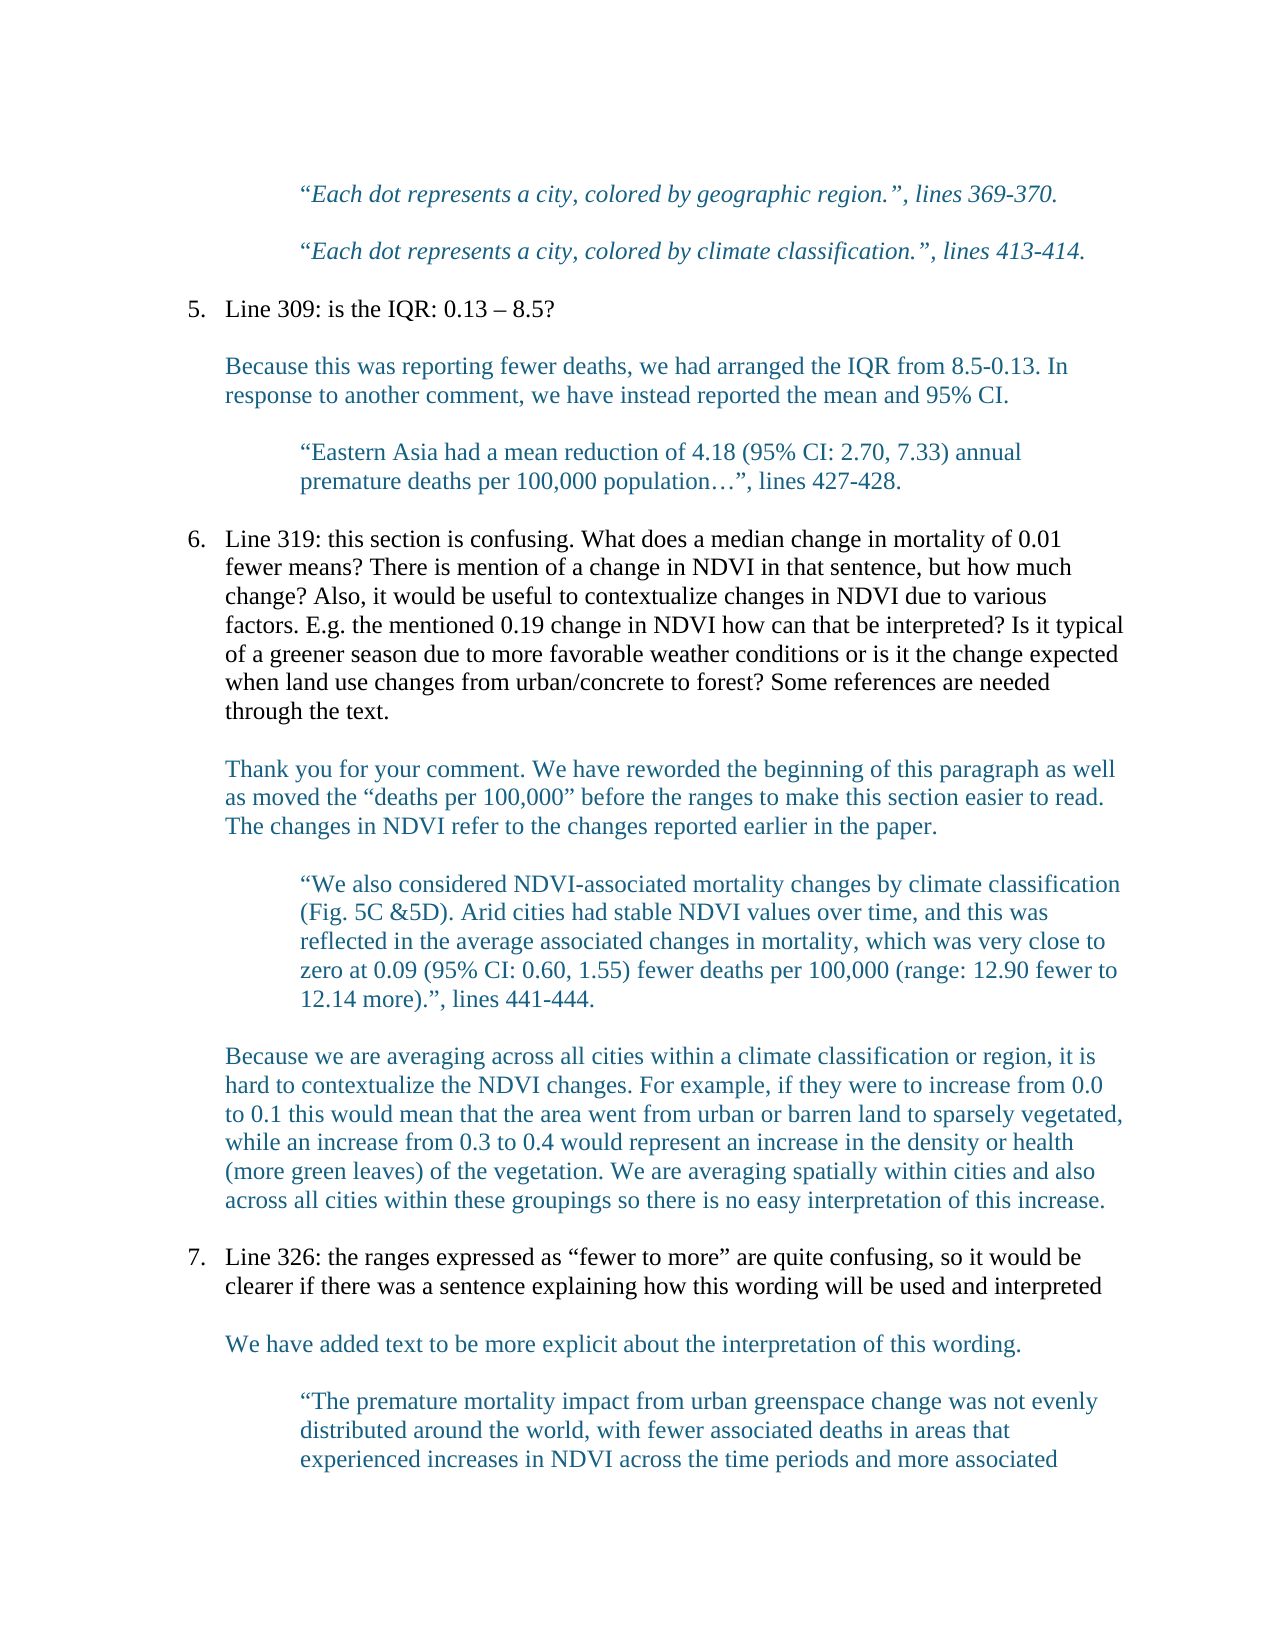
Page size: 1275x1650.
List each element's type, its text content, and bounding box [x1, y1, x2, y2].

list “Eastern Asia had a mean reduction of 4.18 (95% CI: 2.70, 7.33) annual premature deaths per 100,000 population…”, lines 427-428. [300, 437, 1125, 495]
list Because we are averaging across all cities within a climate classification or region, it is hard to contextualize the NDVI changes. For example, if they were to increase from 0.0 to 0.1 this would mean that the area went from urban or barren land to sparsely vegetated, while an increase from 0.3 to 0.4 would represent an increase in the density or health (more green leaves) of the vegetation. We are averaging spatially within cities and also across all cities within these groupings so there is no easy interpretation of this increase. [225, 1041, 1125, 1214]
list Line 319: this section is confusing. What does a median change in mortality of 0.01 fewer means? There is mention of a change in NDVI in that sentence, but how much change? Also, it would be useful to contextualize changes in NDVI due to various factors. E.g. the mentioned 0.19 change in NDVI how can that be interpreted? Is it typical of a greener season due to more favorable weather conditions or is it the change expected when land use changes from urban/concrete to forest? Some references are needed through the text. [187, 524, 1125, 725]
list We have added text to be more explicit about the interpretation of this wording. [225, 1329, 1125, 1357]
list “We also considered NDVI-associated mortality changes by climate classification (Fig. 5C &5D). Arid cities had stable NDVI values over time, and this was reflected in the average associated changes in mortality, which was very close to zero at 0.09 (95% CI: 0.60, 1.55) fewer deaths per 100,000 (range: 12.90 fewer to 12.14 more).”, lines 441-444. [300, 869, 1125, 1012]
list “Each dot represents a city, colored by climate classification.”, lines 413-414. [225, 236, 1125, 265]
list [300, 1386, 1125, 1472]
list Because this was reporting fewer deaths, we had arranged the IQR from 8.5-0.13. In response to another comment, we have instead reported the mean and 95% CI. [225, 351, 1125, 409]
list “Each dot represents a city, colored by geographic region.”, lines 369-370. [225, 179, 1125, 207]
list Line 326: the ranges expressed as “fewer to more” are quite confusing, so it would be clearer if there was a sentence explaining how this wording will be used and interpreted [187, 1242, 1125, 1300]
list Line 309: is the IQR: 0.13 – 8.5? [187, 294, 1125, 322]
list Thank you for your comment. We have reworded the beginning of this paragraph as well as moved the “deaths per 100,000” before the ranges to make this section easier to read. The changes in NDVI refer to the changes reported earlier in the paper. [225, 754, 1125, 840]
